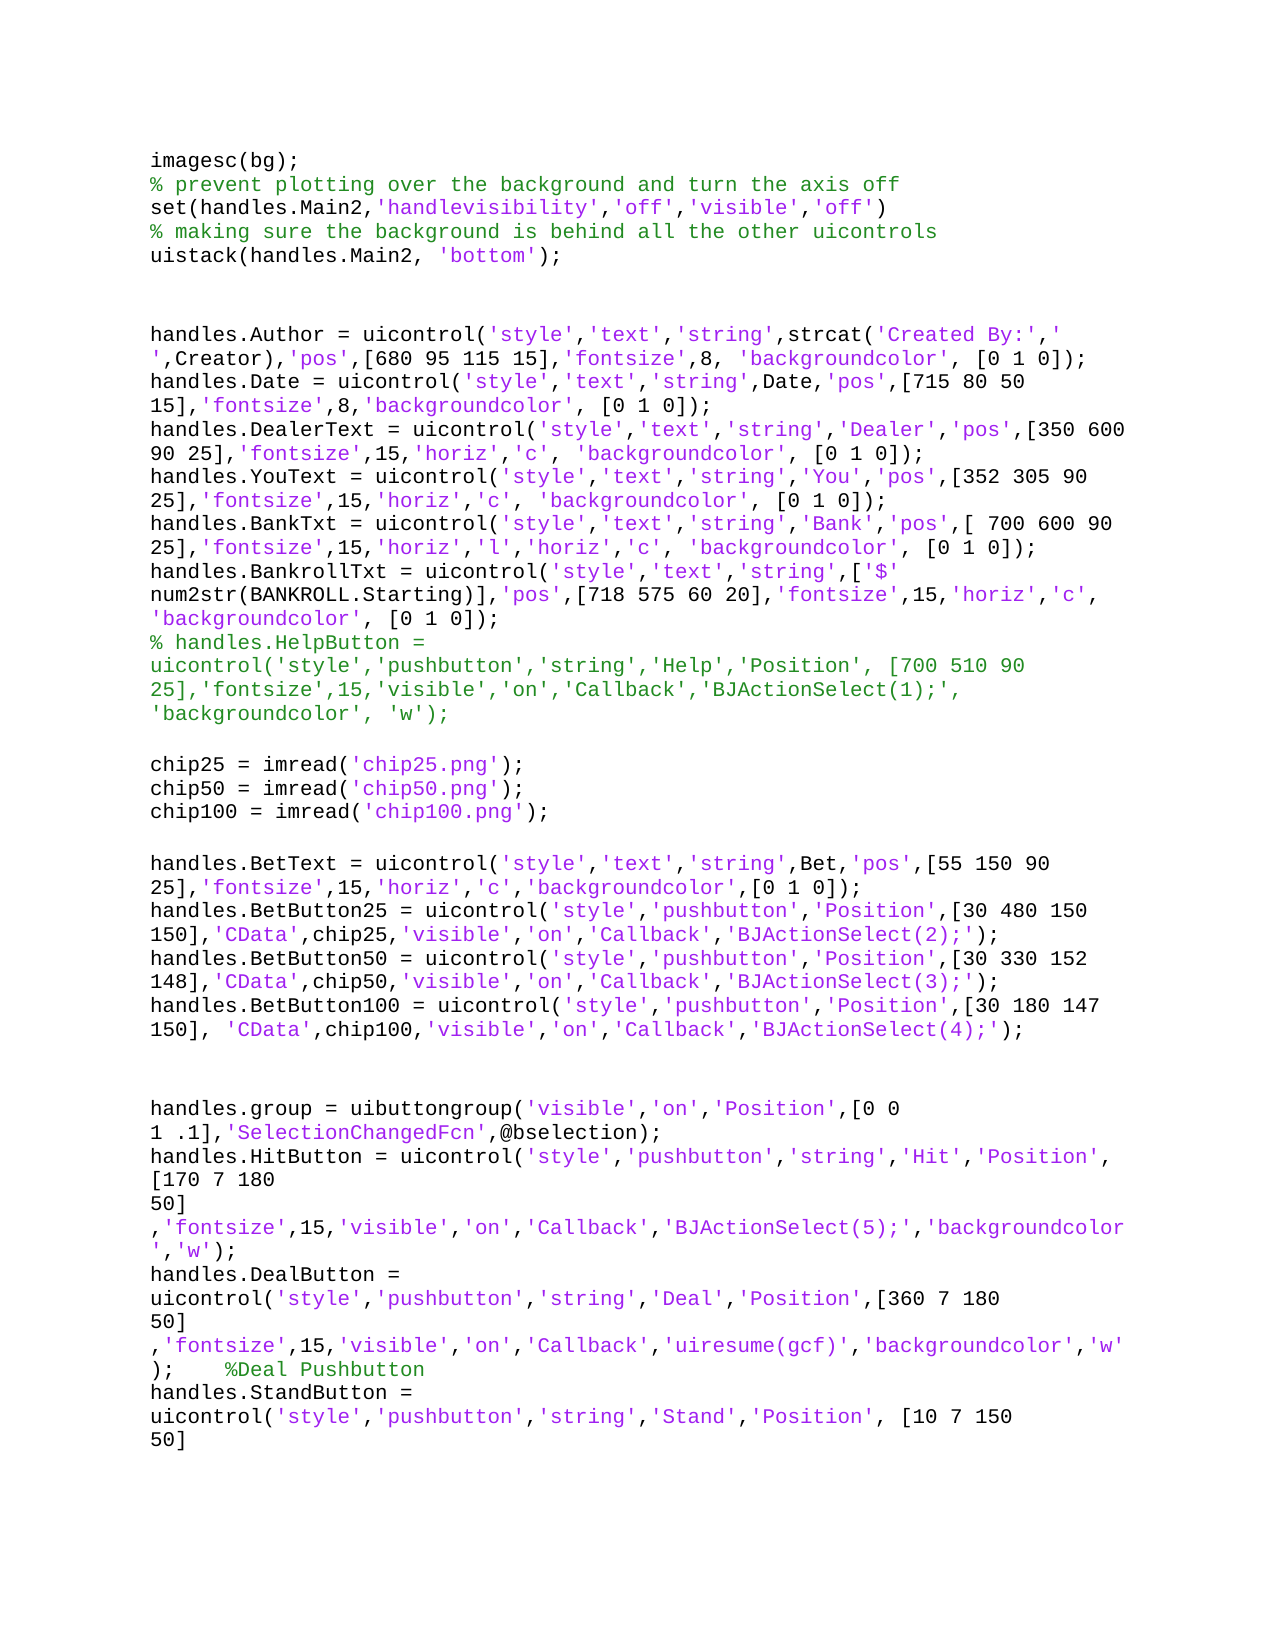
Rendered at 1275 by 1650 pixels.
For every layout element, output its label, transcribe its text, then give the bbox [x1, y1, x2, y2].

text handles.Author = uicontrol('style','text','string',strcat('Created By:',' ',Creator),'pos',[680 95 115 15],'fontsize',8, 'backgroundcolor', [0 1 0]); [150, 324, 1125, 372]
text set(handles.Main2,'handlevisibility','off','visible','off') [150, 197, 1125, 221]
text handles.BankrollTxt = uicontrol('style','text','string',['$' num2str(BANKROLL.Starting)],'pos',[718 575 60 20],'fontsize',15,'horiz','c', 'backgroundcolor', [0 1 0]); [150, 561, 1125, 632]
text handles.BankTxt = uicontrol('style','text','string','Bank','pos',[ 700 600 90 25],'fontsize',15,'horiz','l','horiz','c', 'backgroundcolor', [0 1 0]); [150, 513, 1125, 561]
text imagesc(bg); [150, 150, 1125, 174]
text handles.BetText = uicontrol('style','text','string',Bet,'pos',[55 150 90 25],'fontsize',15,'horiz','c','backgroundcolor',[0 1 0]); [150, 853, 1125, 901]
text handles.HitButton = uicontrol('style','pushbutton','string','Hit','Position', [170 7 180 50],'fontsize',15,'visible','on','Callback','BJActionSelect(5);','backgroundcolor','w'); [150, 1146, 1125, 1264]
text uistack(handles.Main2, 'bottom'); [150, 244, 1125, 268]
text chip50 = imread('chip50.png'); [150, 778, 1125, 802]
text handles.Date = uicontrol('style','text','string',Date,'pos',[715 80 50 15],'fontsize',8,'backgroundcolor', [0 1 0]); [150, 372, 1125, 419]
text % handles.HelpButton = uicontrol('style','pushbutton','string','Help','Position', [700 510 90 25],'fontsize',15,'visible','on','Callback','BJActionSelect(1);', 'backgroundcolor', 'w'); [150, 632, 1125, 726]
text chip25 = imread('chip25.png'); [150, 754, 1125, 778]
text handles.YouText = uicontrol('style','text','string','You','pos',[352 305 90 25],'fontsize',15,'horiz','c', 'backgroundcolor', [0 1 0]); [150, 466, 1125, 513]
text handles.DealerText = uicontrol('style','text','string','Dealer','pos',[350 600 90 25],'fontsize',15,'horiz','c', 'backgroundcolor', [0 1 0]); [150, 419, 1125, 466]
text % making sure the background is behind all the other uicontrols [150, 221, 1125, 244]
text handles.BetButton25 = uicontrol('style','pushbutton','Position',[30 480 150 150],'CData',chip25,'visible','on','Callback','BJActionSelect(2);'); [150, 901, 1125, 948]
text chip100 = imread('chip100.png'); [150, 802, 1125, 825]
text handles.BetButton100 = uicontrol('style','pushbutton','Position',[30 180 147 150], 'CData',chip100,'visible','on','Callback','BJActionSelect(4);'); [150, 995, 1125, 1042]
text handles.BetButton50 = uicontrol('style','pushbutton','Position',[30 330 152 148],'CData',chip50,'visible','on','Callback','BJActionSelect(3);'); [150, 948, 1125, 995]
text handles.group = uibuttongroup('visible','on','Position',[0 0 1 .1],'SelectionChangedFcn',@bselection); [150, 1098, 1125, 1146]
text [150, 1382, 1125, 1453]
text % prevent plotting over the background and turn the axis off [150, 174, 1125, 197]
text handles.DealButton = uicontrol('style','pushbutton','string','Deal','Position',[360 7 180 50],'fontsize',15,'visible','on','Callback','uiresume(gcf)','backgroundcolor','w'); %Deal Pushbutton [150, 1264, 1125, 1382]
